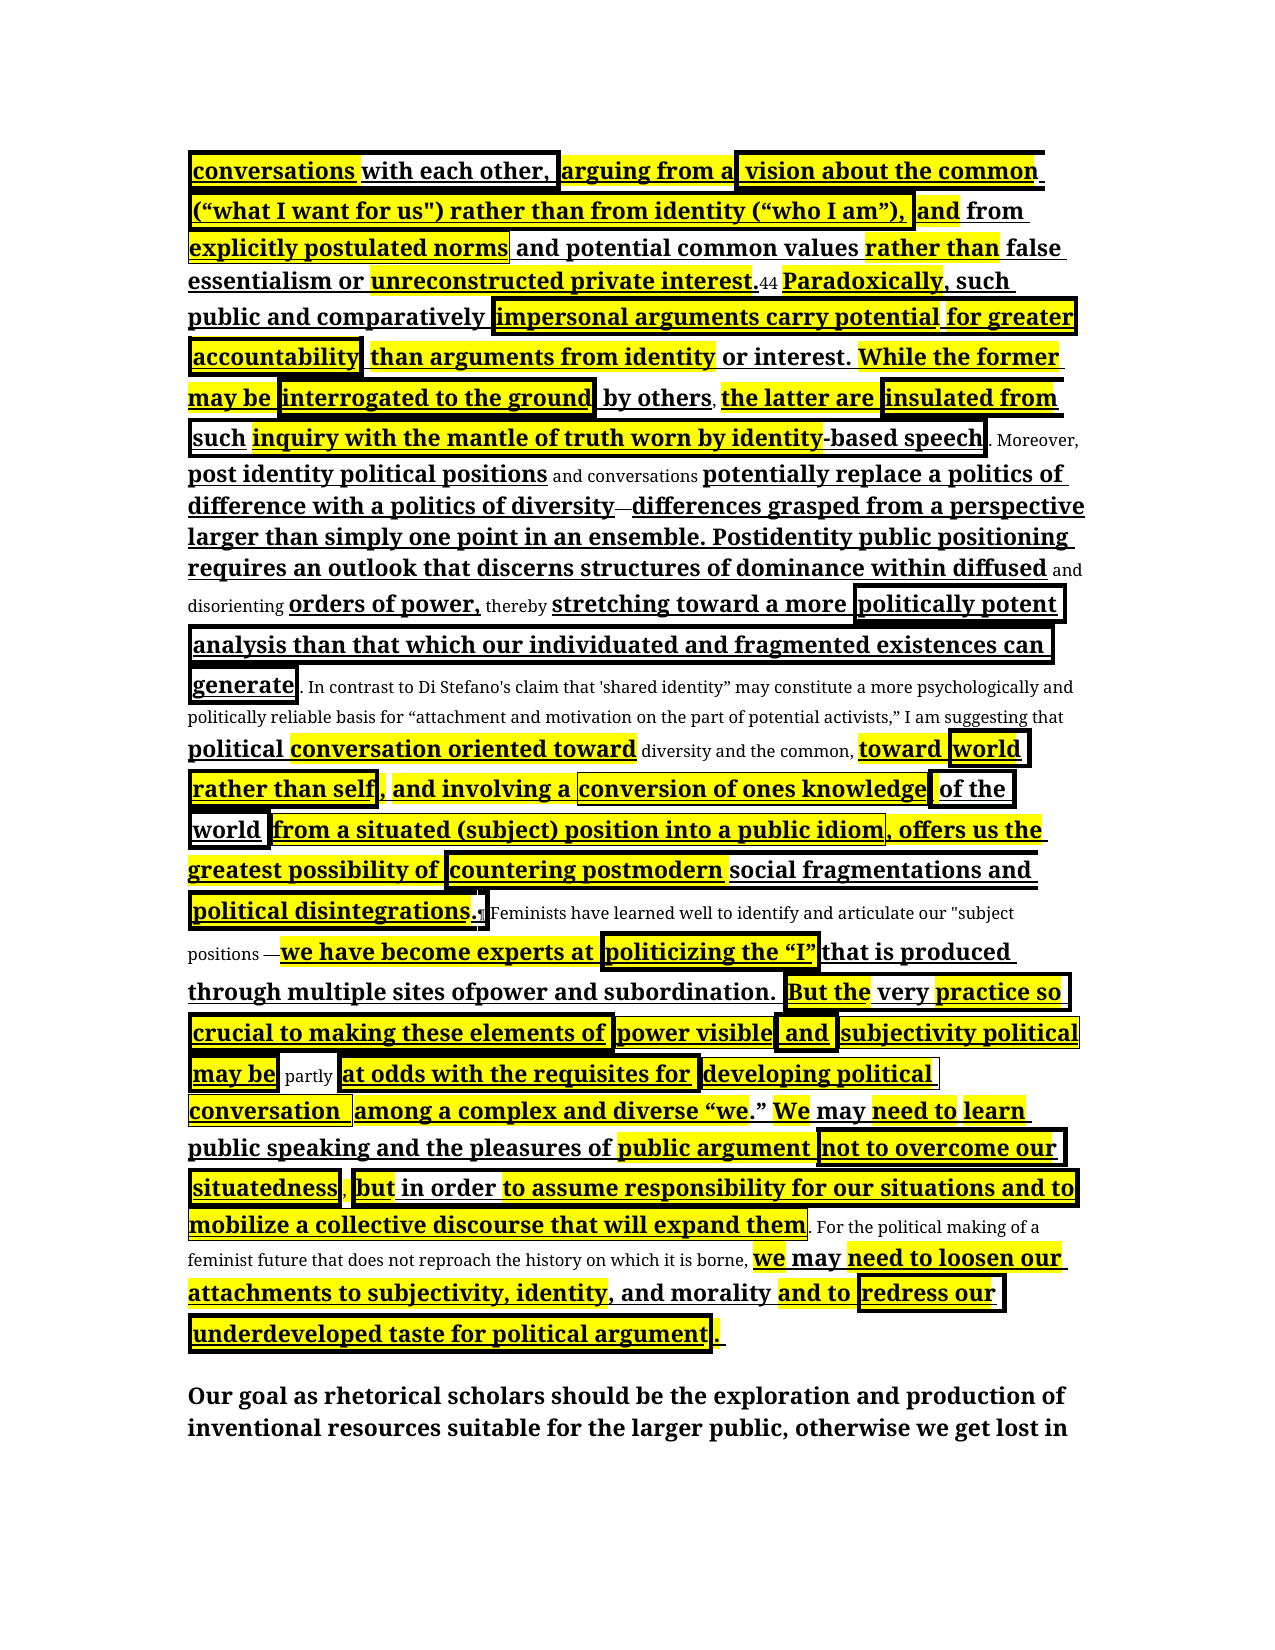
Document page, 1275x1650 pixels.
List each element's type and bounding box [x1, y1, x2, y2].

text [187, 1380, 1087, 1443]
text [187, 150, 1087, 1354]
